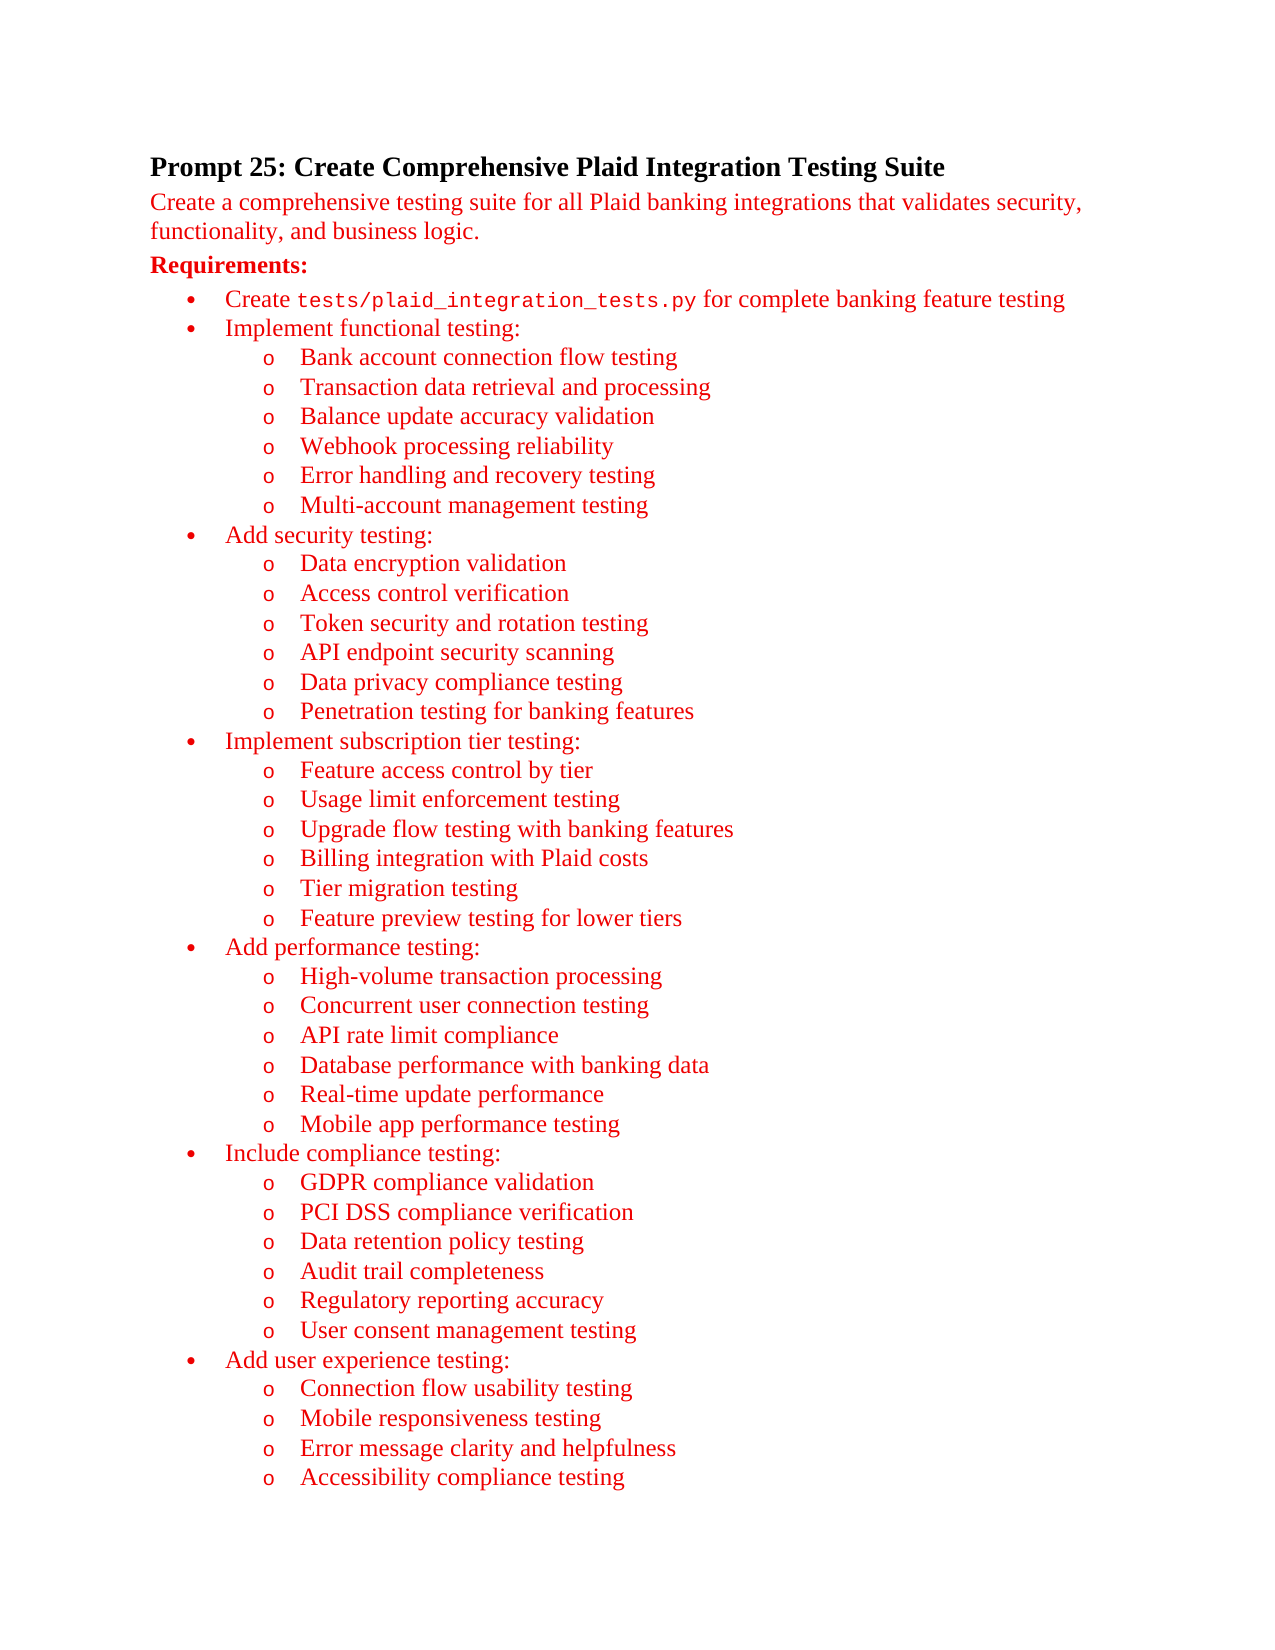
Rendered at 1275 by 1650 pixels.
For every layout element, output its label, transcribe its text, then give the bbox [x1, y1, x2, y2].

list Data encryption validation [262, 548, 1125, 578]
list Feature access control by tier [262, 755, 1125, 784]
list Error message clarity and helpfulness [262, 1433, 1125, 1462]
list Penetration testing for banking features [262, 696, 1125, 726]
list Add performance testing: [187, 932, 1125, 961]
list Bank account connection flow testing [262, 342, 1125, 372]
list Connection flow usability testing [262, 1373, 1125, 1403]
list Add user experience testing: [187, 1345, 1125, 1373]
list Data privacy compliance testing [262, 667, 1125, 696]
list API endpoint security scanning [262, 637, 1125, 667]
list Regulatory reporting accuracy [262, 1286, 1125, 1315]
list Audit trail completeness [262, 1256, 1125, 1286]
text Create a comprehensive testing suite for all Plaid banking integrations that validates security, functionality, and business logic. [150, 187, 1125, 245]
list GDPR compliance validation [262, 1167, 1125, 1197]
list Create tests/plaid_integration_tests.py for complete banking feature testing [187, 284, 1125, 313]
list Mobile responsiveness testing [262, 1403, 1125, 1433]
list Implement functional testing: [187, 313, 1125, 342]
list Balance update accuracy validation [262, 401, 1125, 431]
list PCI DSS compliance verification [262, 1197, 1125, 1226]
list Webhook processing reliability [262, 431, 1125, 461]
list API rate limit compliance [262, 1020, 1125, 1050]
text Prompt 25: Create Comprehensive Plaid Integration Testing Suite [150, 150, 1125, 182]
list Mobile app performance testing [262, 1109, 1125, 1138]
list Accessibility compliance testing [262, 1462, 1125, 1492]
list Implement subscription tier testing: [187, 726, 1125, 755]
list User consent management testing [262, 1315, 1125, 1345]
list Error handling and recovery testing [262, 461, 1125, 490]
list Database performance with banking data [262, 1050, 1125, 1079]
list Transaction data retrieval and processing [262, 372, 1125, 401]
list Billing integration with Plaid costs [262, 843, 1125, 873]
list Add security testing: [187, 520, 1125, 548]
list Concurrent user connection testing [262, 991, 1125, 1020]
list Usage limit enforcement testing [262, 784, 1125, 814]
list Multi-account management testing [262, 490, 1125, 520]
list Tier migration testing [262, 873, 1125, 903]
list High-volume transaction processing [262, 961, 1125, 991]
list Real-time update performance [262, 1079, 1125, 1109]
list Feature preview testing for lower tiers [262, 903, 1125, 932]
text Requirements: [150, 250, 1125, 279]
list Data retention policy testing [262, 1226, 1125, 1256]
list Token security and rotation testing [262, 608, 1125, 637]
list Include compliance testing: [187, 1138, 1125, 1167]
list Upgrade flow testing with banking features [262, 814, 1125, 843]
list Access control verification [262, 578, 1125, 608]
